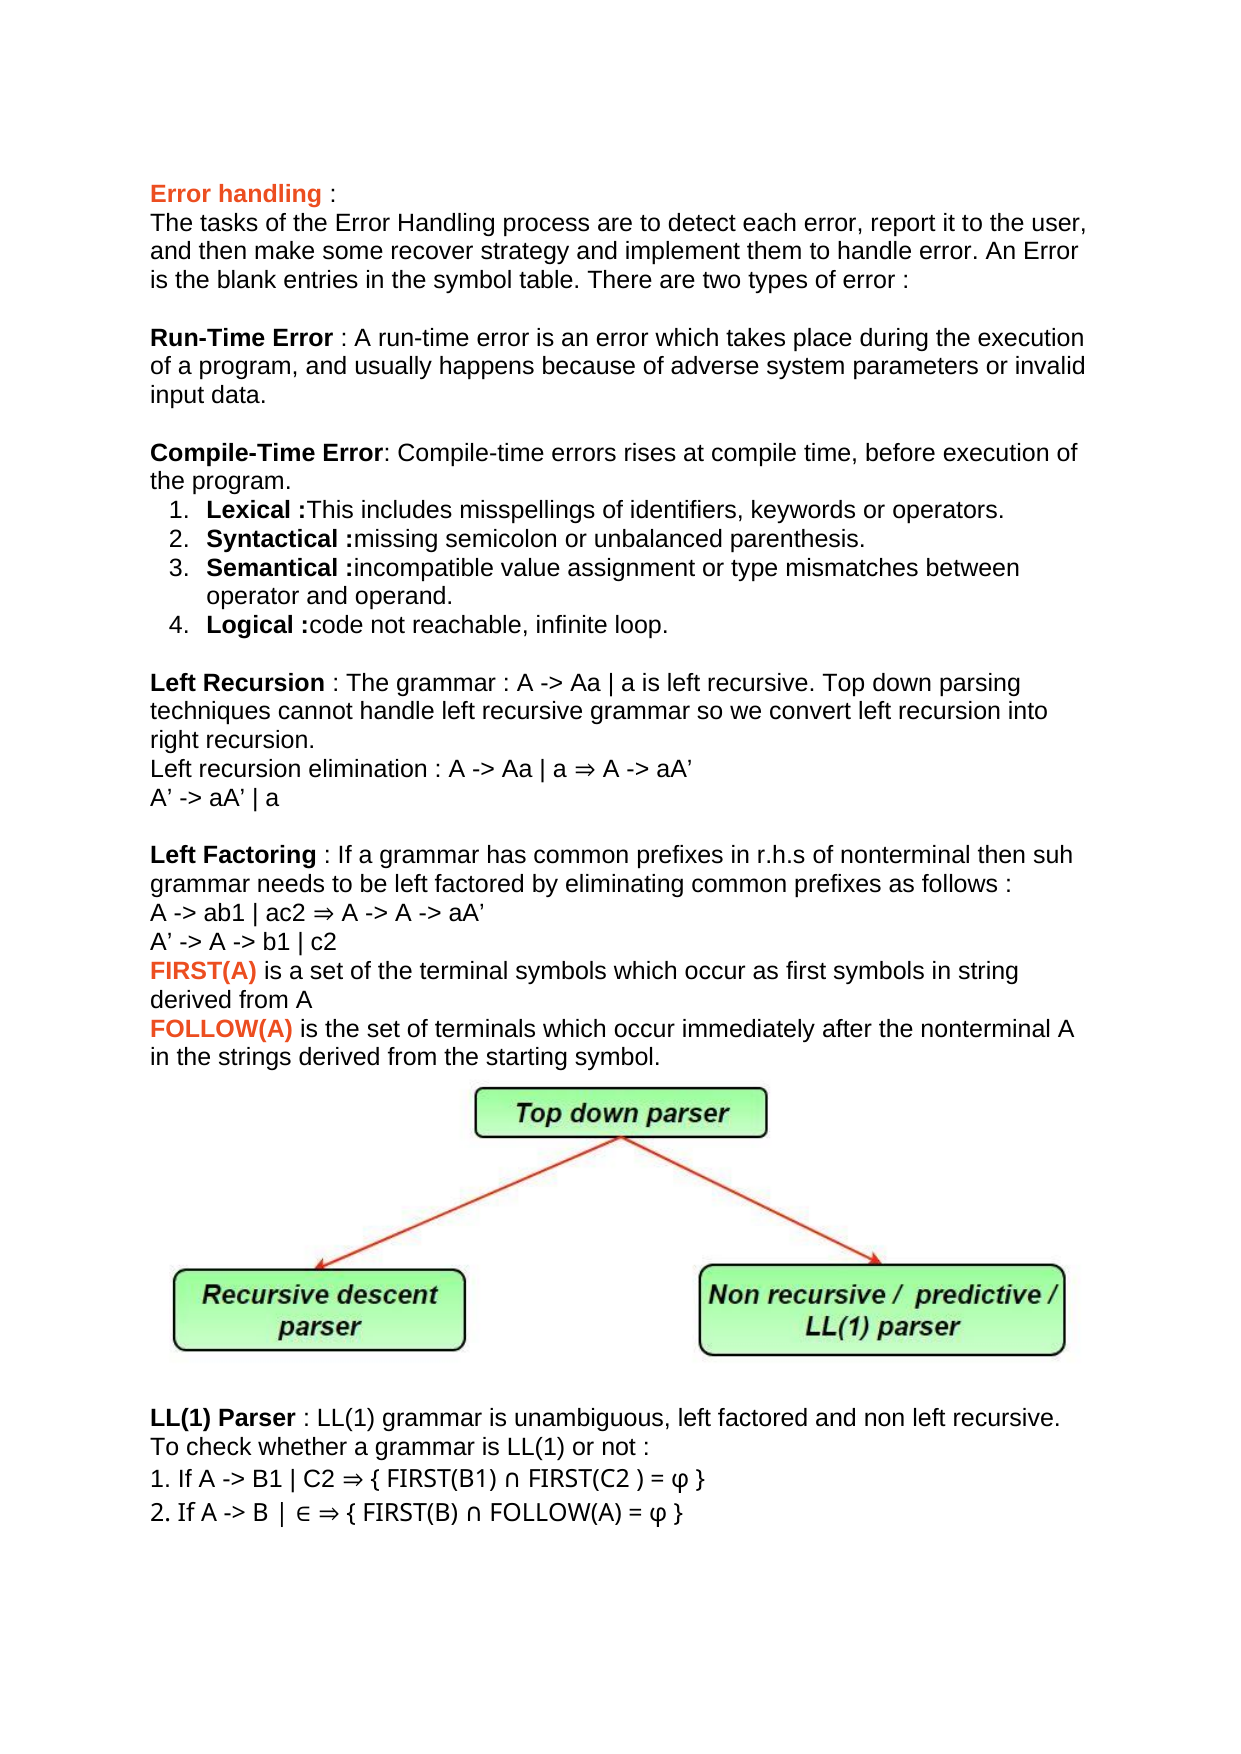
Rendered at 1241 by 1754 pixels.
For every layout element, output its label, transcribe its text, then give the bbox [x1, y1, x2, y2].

text FOLLOW(A) is the set of terminals which occur immediately after the nonterminal A in the strings derived from the starting symbol. [150, 1013, 1090, 1071]
text Run-Time Error : A run-time error is an error which takes place during the execution of a program, and usually happens because of adverse system parameters or invalid input data. [150, 294, 1090, 409]
text FIRST(A) is a set of the terminal symbols which occur as first symbols in string derived from A [150, 956, 1090, 1013]
text Error handling : The tasks of the Error Handling process are to detect each error, report it to the user, and then make some recover strategy and implement them to handle error. An Error is the blank entries in the symbol table. There are two types of error : [150, 179, 1090, 294]
text Compile-Time Error: Compile-time errors rises at compile time, before execution of the program. [150, 409, 1090, 495]
text Left Factoring : If a grammar has common prefixes in r.h.s of nonterminal then suh grammar needs to be left factored by eliminating common prefixes as follows : A -> ab1 | ac2 ⇒ A -> A -> aA’ A’ -> A -> b1 | c2 [150, 841, 1090, 956]
list Lexical :This includes misspellings of identifiers, keywords or operators. [169, 495, 1090, 524]
text LL(1) Parser : LL(1) grammar is unambiguous, left factored and non left recursive. To check whether a grammar is LL(1) or not : 1. If A -> B1 | C2 ⇒ { FIRST(B1) ∩ FIRST(C2 ) = φ } 2. If A -> B | ∈ ⇒ { FIRST(B) ∩ FOLLOW(A) = φ } [150, 1403, 1090, 1529]
list Semantical :incompatible value assignment or type mismatches between operator and operand. [169, 552, 1090, 610]
list Logical :code not reachable, infinite loop. [169, 610, 1090, 639]
list Syntactical :missing semicolon or unbalanced parenthesis. [169, 524, 1090, 552]
text Left Recursion : The grammar : A -> Aa | a is left recursive. Top down parsing techniques cannot handle left recursive grammar so we convert left recursion into right recursion. Left recursion elimination : A -> Aa | a ⇒ A -> aA’ A’ -> aA’ | a [150, 667, 1090, 812]
picture [150, 1071, 1090, 1388]
